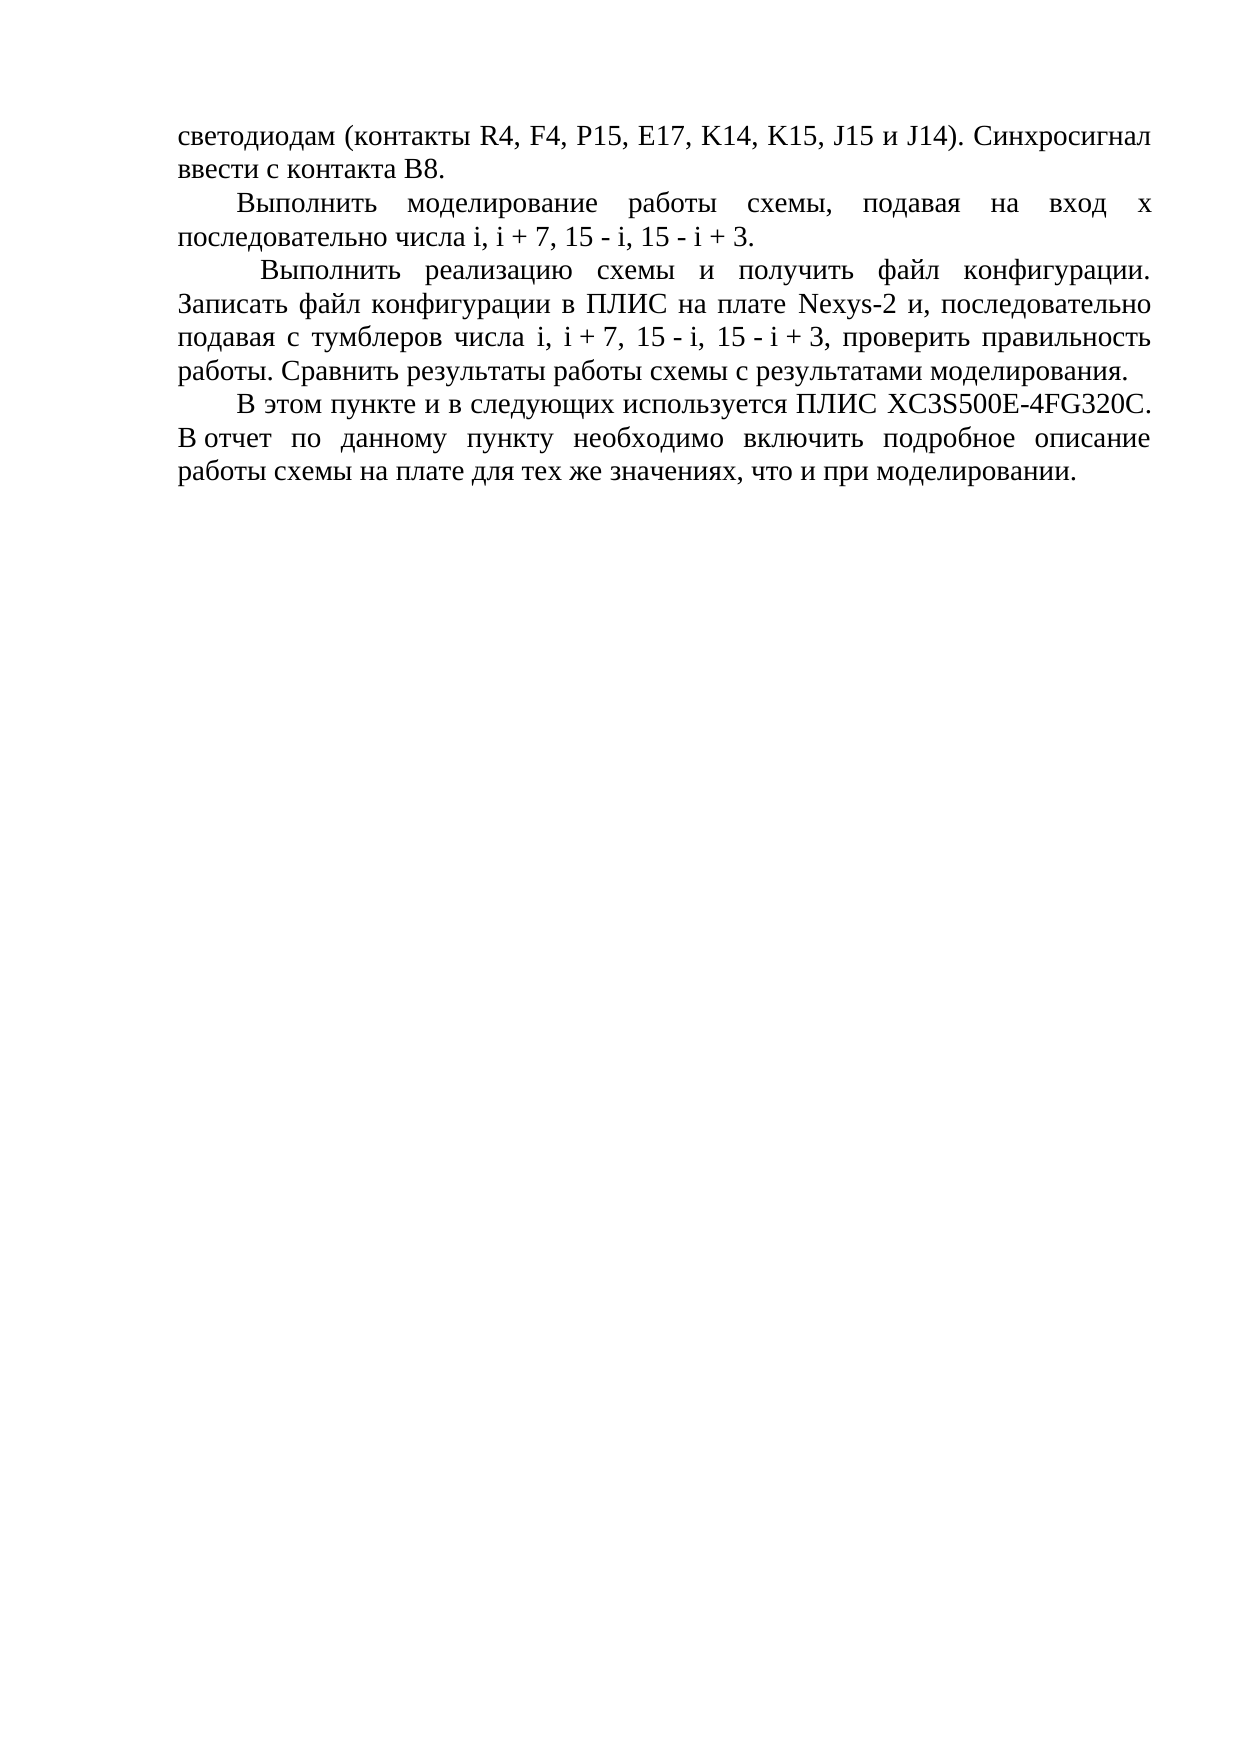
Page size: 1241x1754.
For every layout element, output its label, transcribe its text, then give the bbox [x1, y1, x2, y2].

text В этом пункте и в следующих используется ПЛИС XC3S500E-4FG320C. В отчет по данному пункту необходимо включить подробное описание работы схемы на плате для тех же значениях, что и при моделировании. [177, 386, 1152, 487]
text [177, 118, 1152, 185]
text Выполнить моделирование работы схемы, подавая на вход x последовательно числа i, i + 7, 15 - i, 15 - i + 3. [177, 185, 1152, 252]
text Выполнить реализацию схемы и получить файл конфигурации. Записать файл конфигурации в ПЛИС на плате Nexys-2 и, последовательно подавая с тумблеров числа i, i + 7, 15 - i, 15 - i + 3, проверить правильность работы. Сравнить результаты работы схемы с результатами моделирования. [177, 252, 1152, 386]
